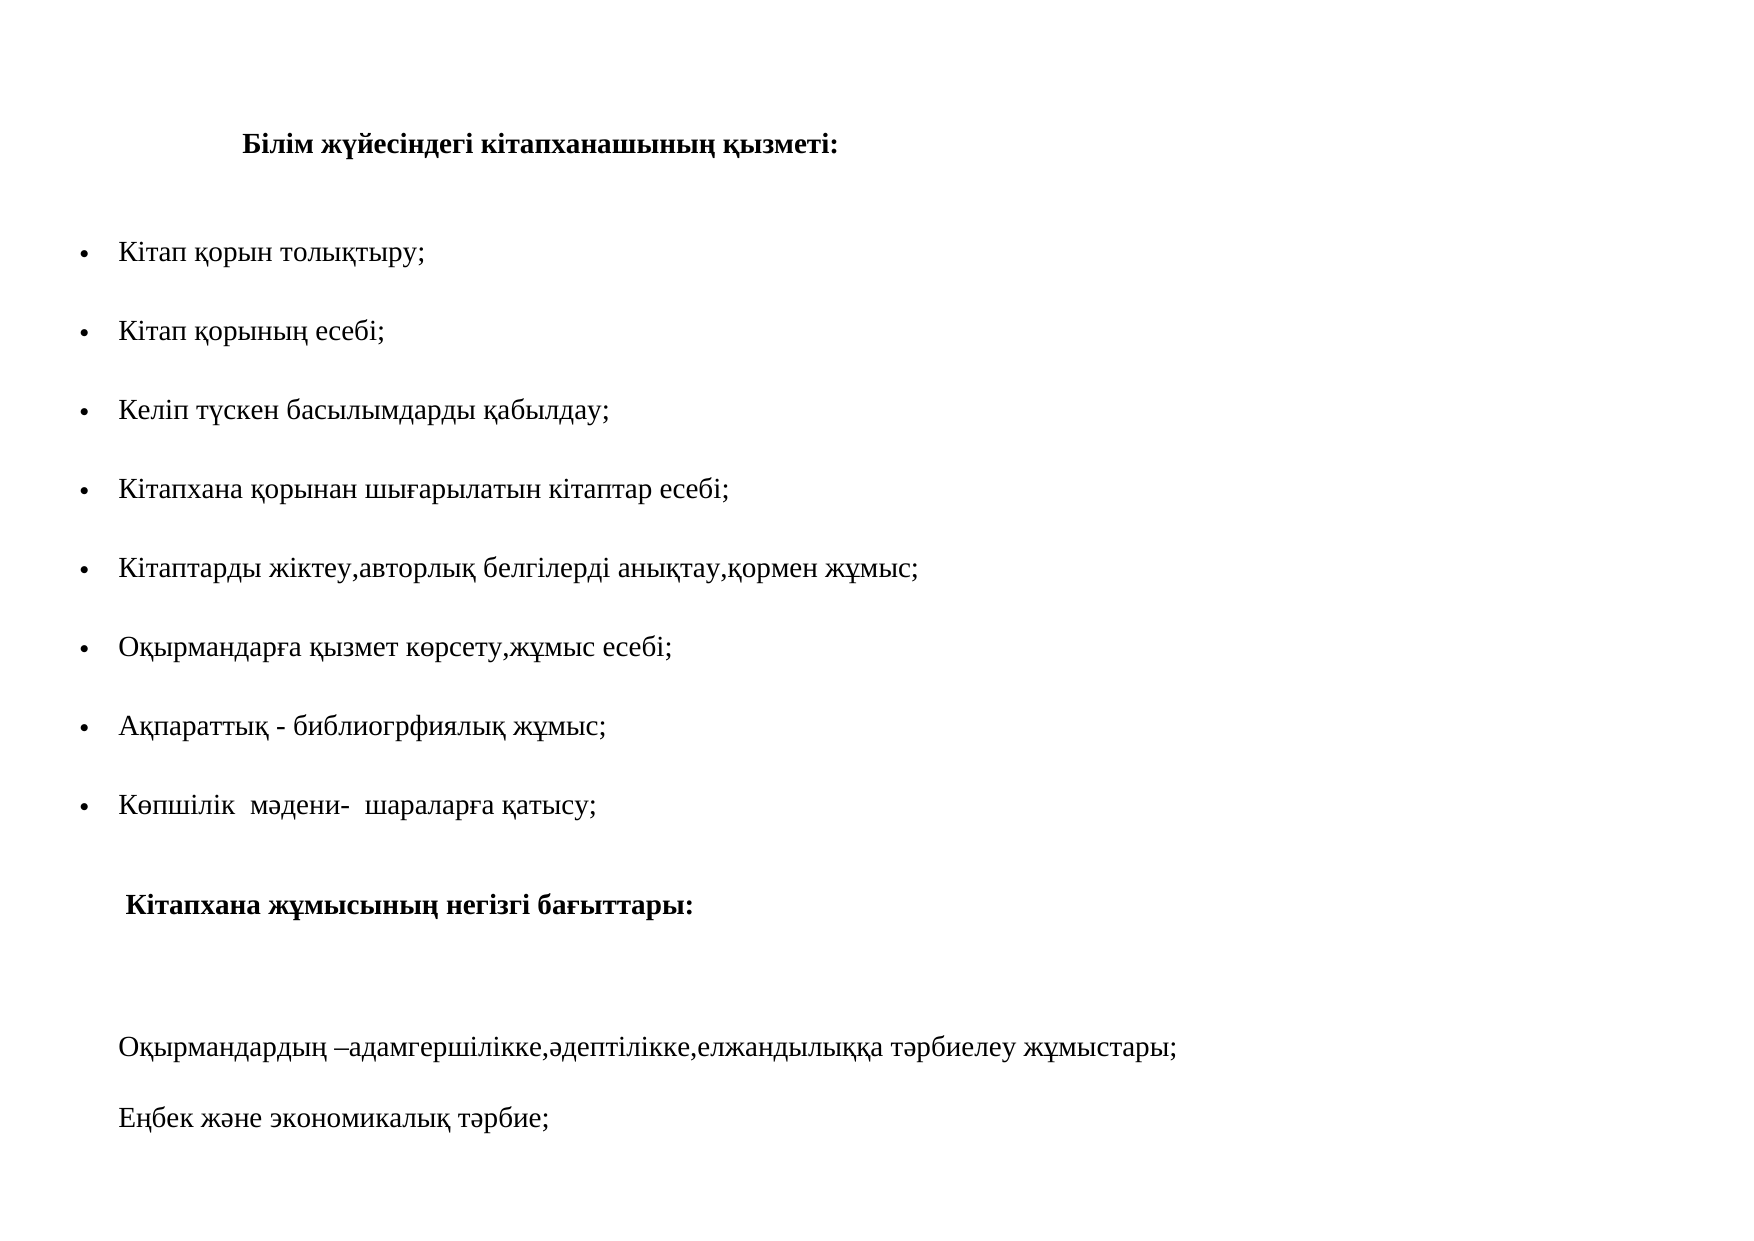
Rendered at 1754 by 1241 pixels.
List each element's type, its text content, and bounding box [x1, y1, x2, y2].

list Оқырмандарға қызмет көрсету,жұмыс есебі; [81, 584, 1636, 663]
list Кітаптарды жіктеу,авторлық белгілерді анықтау,қормен жұмыс; [81, 505, 1636, 584]
list Кітап қорын толықтыру; [81, 189, 1636, 268]
text Еңбек және экономикалық тәрбие; [118, 1063, 1636, 1134]
text Кітапхана жұмысының негізгі бағыттары: [118, 850, 1636, 921]
text Білім жүйесіндегі кітапханашының қызметі: [118, 89, 1636, 160]
list Кітапхана қорынан шығарылатын кітаптар есебі; [81, 426, 1636, 505]
list Көпшілік мәдени- шараларға қатысу; [81, 742, 1636, 821]
text Оқырмандардың –адамгершілікке,әдептілікке,елжандылыққа тәрбиелеу жұмыстары; [118, 992, 1636, 1063]
list Келіп түскен басылымдарды қабылдау; [81, 347, 1636, 426]
list Ақпараттық - библиогрфиялық жұмыс; [81, 663, 1636, 742]
list Кітап қорының есебі; [81, 268, 1636, 347]
